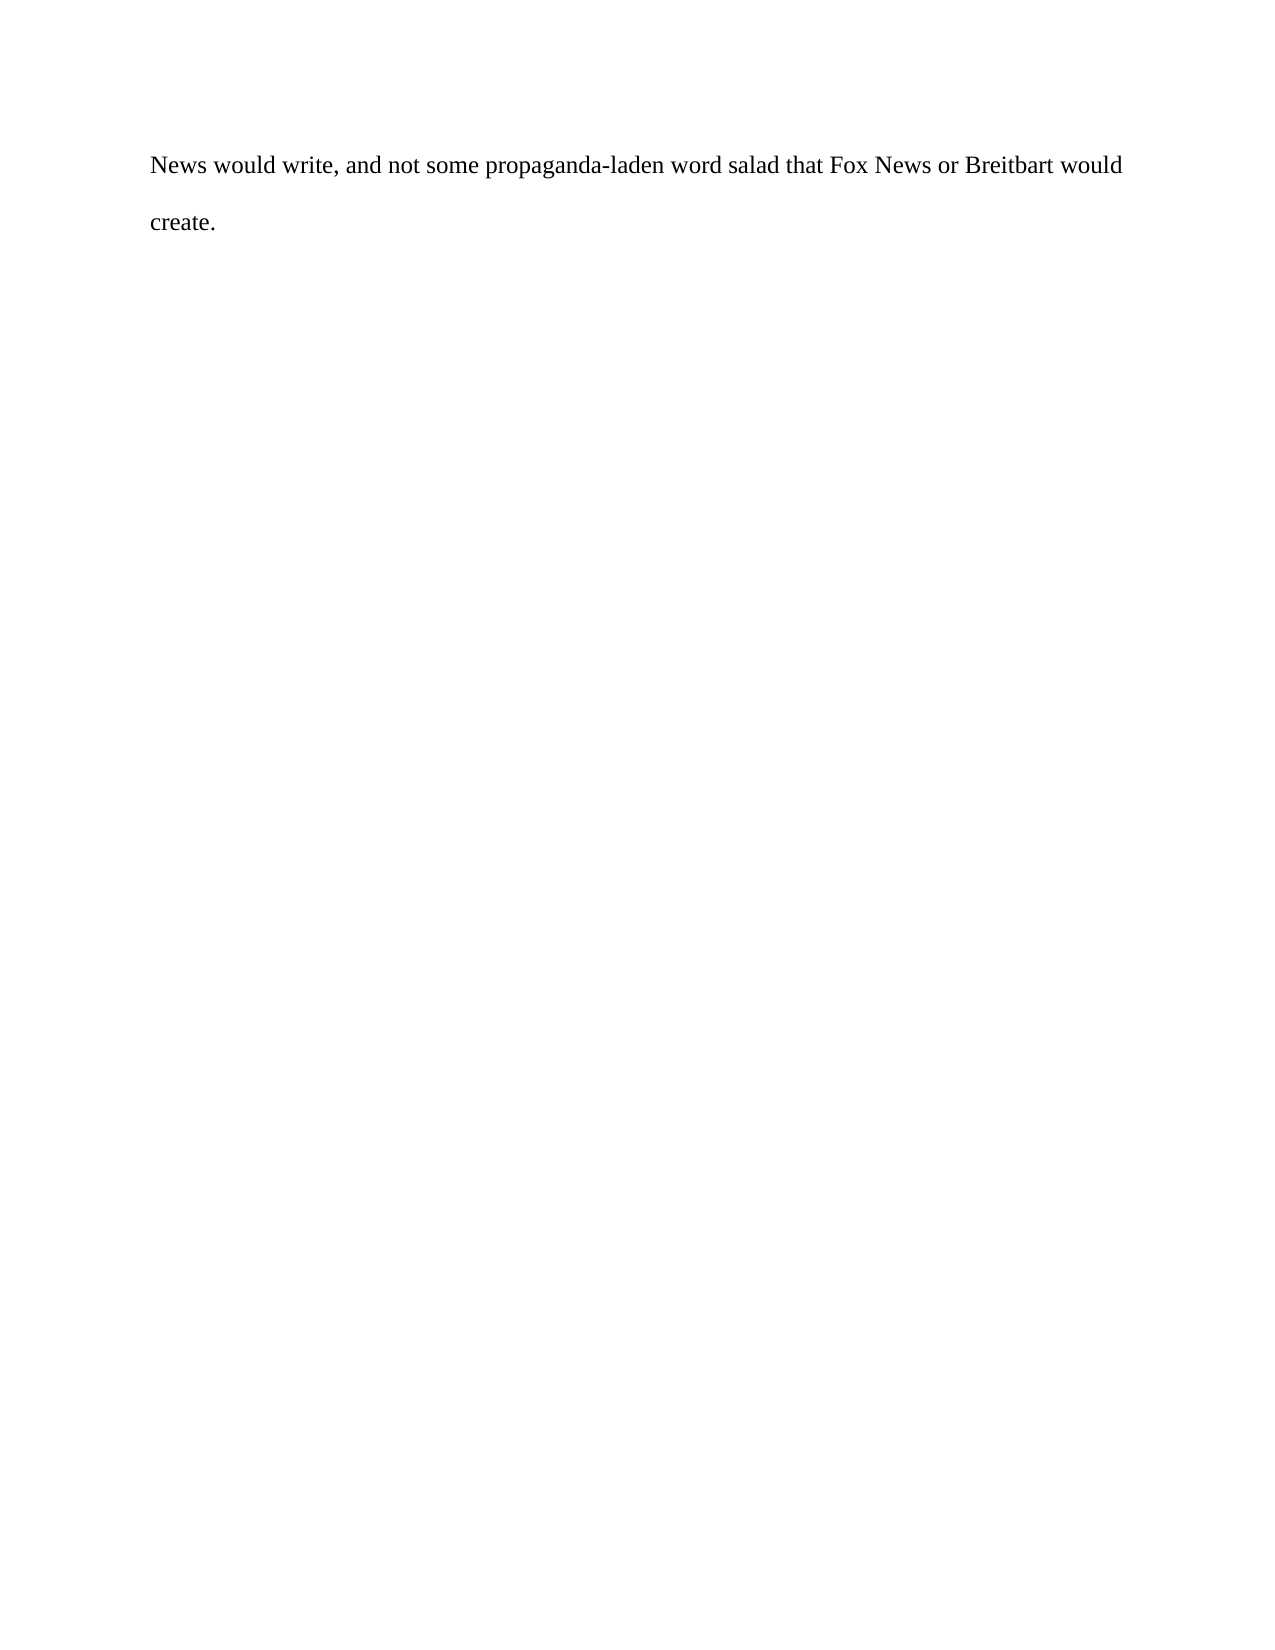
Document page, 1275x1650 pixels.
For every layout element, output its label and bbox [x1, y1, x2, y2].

text [150, 150, 1125, 236]
